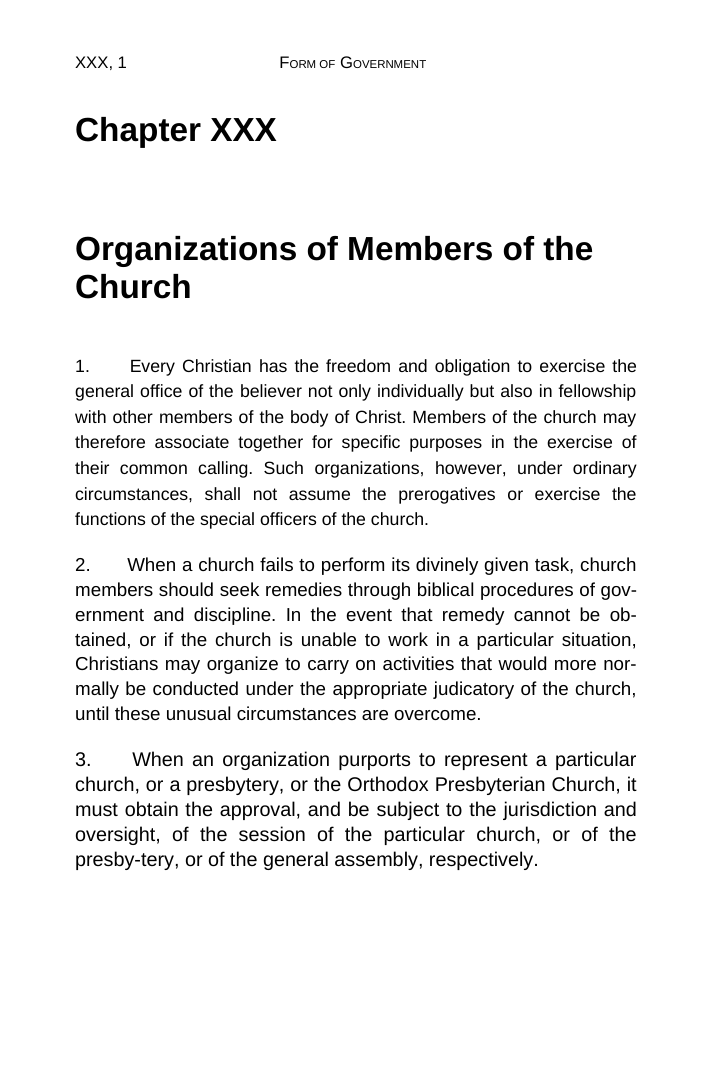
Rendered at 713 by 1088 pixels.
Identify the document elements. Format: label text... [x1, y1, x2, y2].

list When a church fails to perform its divinely given task, church members should seek remedies through biblical procedures of gov-ernment and discipline. In the event that remedy cannot be ob-tained, or if the church is unable to work in a particular situation, Christians may organize to carry on activities that would more nor-mally be conducted under the appropriate judicatory of the church, until these unusual circumstances are overcome. [75, 554, 637, 724]
subtitle Organizations of Members of the Church [75, 229, 637, 306]
list When an organization purports to represent a particular church, or a presbytery, or the Orthodox Presbyterian Church, it must obtain the approval, and be subject to the jurisdiction and oversight, of the session of the particular church, or of the presby-tery, or of the general assembly, respectively. [75, 748, 637, 871]
text XXX, 1 FORM OF GOVERNMENT [75, 53, 637, 72]
list Every Christian has the freedom and obligation to exercise the general office of the believer not only individually but also in fellowship with other members of the body of Christ. Members of the church may therefore associate together for specific purposes in the exercise of their common calling. Such organizations, however, under ordinary circumstances, shall not assume the prerogatives or exercise the functions of the special officers of the church. [75, 355, 637, 529]
subtitle Chapter XXX [75, 110, 637, 149]
